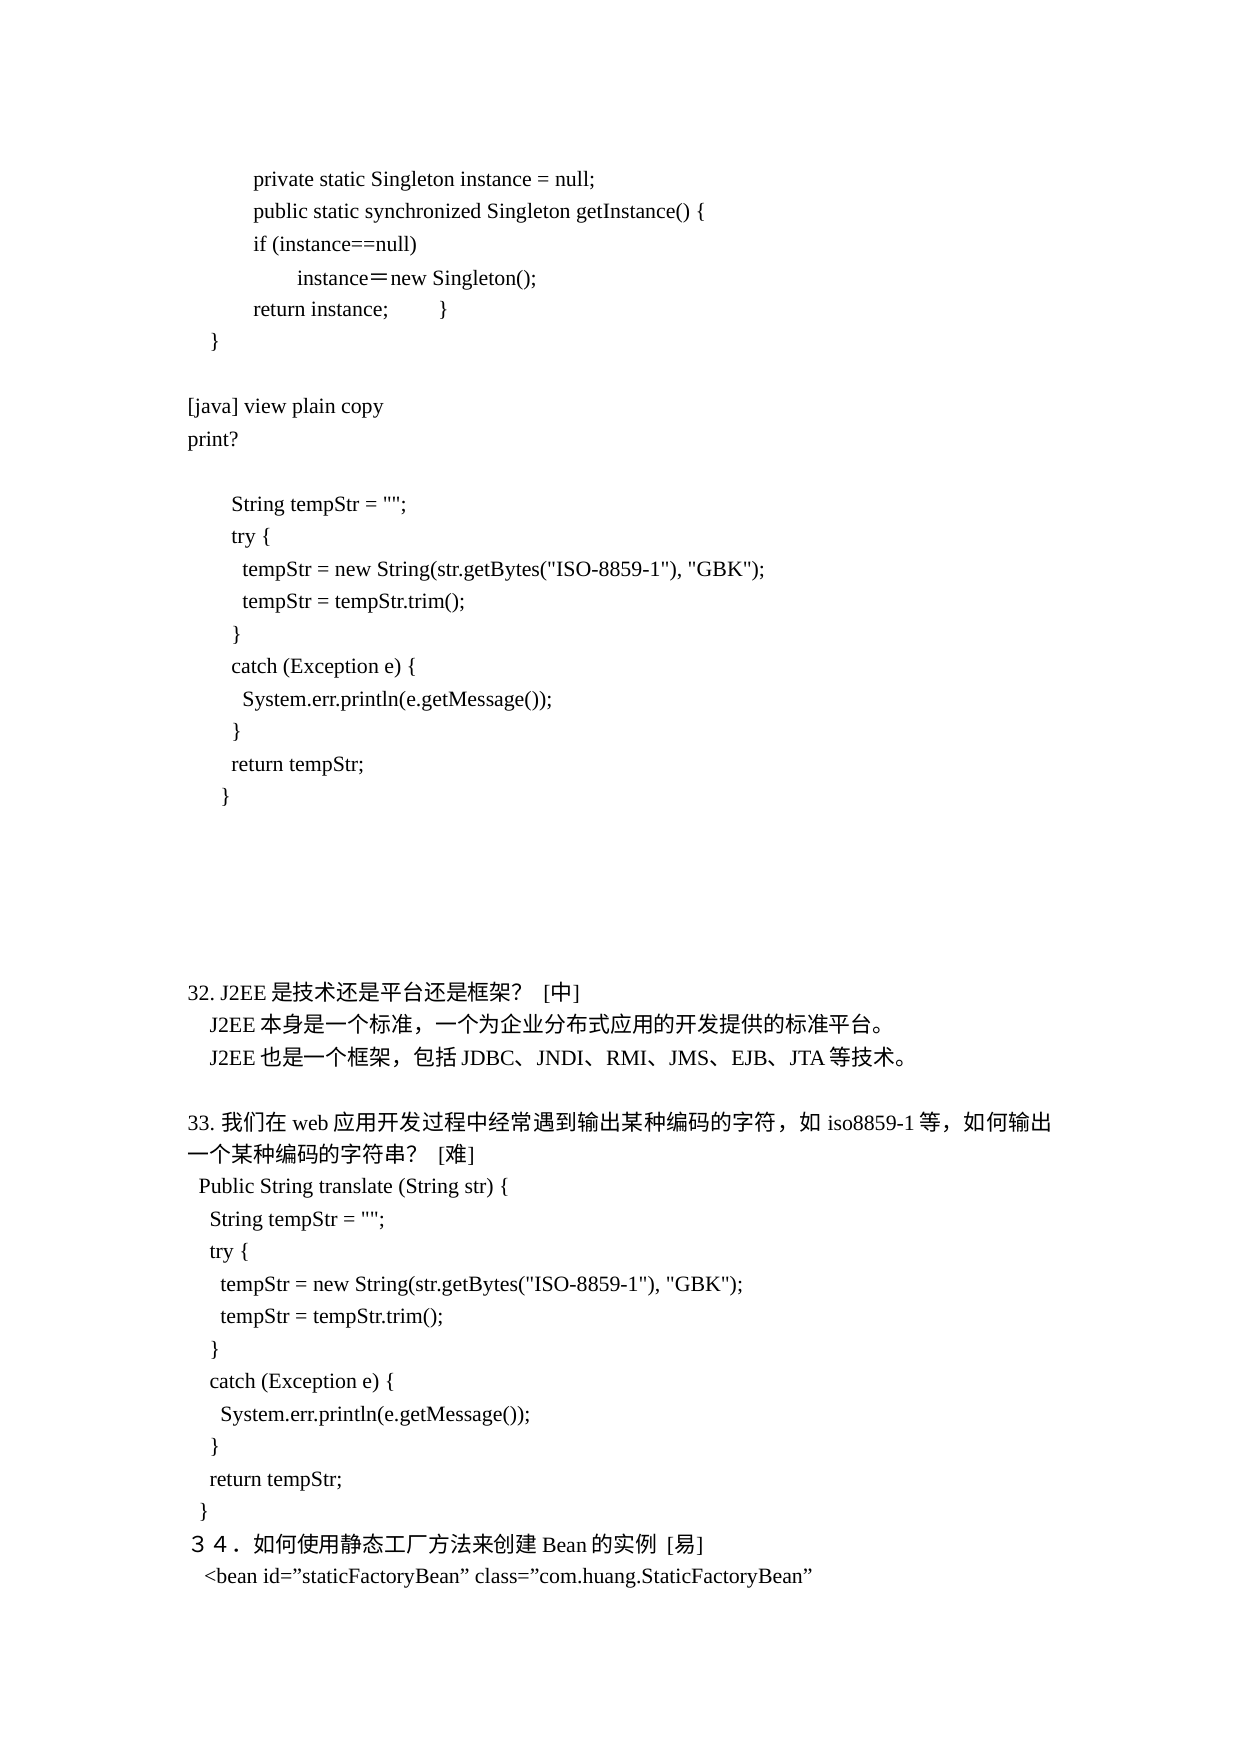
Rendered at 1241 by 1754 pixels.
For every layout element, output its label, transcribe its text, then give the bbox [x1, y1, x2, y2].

text } [187, 1332, 1053, 1364]
text } [187, 617, 1053, 649]
text private static Singleton instance = null; [187, 162, 1053, 194]
text try { [187, 519, 1053, 552]
text J2EE也是一个框架，包括JDBC、JNDI、RMI、JMS、EJB、JTA等技术。 [187, 1039, 1053, 1072]
text [java] view plain copy [187, 389, 1053, 422]
text return instance; } [187, 292, 1053, 324]
text String tempStr = ""; [187, 1202, 1053, 1234]
text return tempStr; [187, 747, 1053, 779]
text print? [187, 422, 1053, 454]
text catch (Exception e) { [187, 649, 1053, 682]
text tempStr = new String(str.getBytes("ISO-8859-1"), "GBK"); [187, 552, 1053, 584]
text ３４．如何使用静态工厂方法来创建Bean的实例 [易] [187, 1527, 1053, 1559]
text } [187, 1494, 1053, 1527]
text 32. J2EE是技术还是平台还是框架？ [中] [187, 974, 1053, 1007]
text 33. 我们在web应用开发过程中经常遇到输出某种编码的字符，如iso8859-1等，如何输出一个某种编码的字符串？ [难] [187, 1104, 1053, 1169]
text if (instance==null) [187, 227, 1053, 259]
text } [187, 324, 1053, 357]
text tempStr = tempStr.trim(); [187, 1299, 1053, 1332]
text tempStr = new String(str.getBytes("ISO-8859-1"), "GBK"); [187, 1267, 1053, 1299]
text String tempStr = ""; [187, 487, 1053, 519]
text instance＝new Singleton(); [187, 259, 1053, 292]
text J2EE本身是一个标准，一个为企业分布式应用的开发提供的标准平台。 [187, 1007, 1053, 1039]
text } [187, 1429, 1053, 1462]
text } [187, 714, 1053, 747]
text System.err.println(e.getMessage()); [187, 682, 1053, 714]
text catch (Exception e) { [187, 1364, 1053, 1397]
text tempStr = tempStr.trim(); [187, 584, 1053, 617]
text return tempStr; [187, 1462, 1053, 1494]
text } [187, 779, 1053, 812]
text try { [187, 1234, 1053, 1267]
text <bean id=”staticFactoryBean” class=”com.huang.StaticFactoryBean” [187, 1559, 1053, 1592]
text public static synchronized Singleton getInstance() { [187, 194, 1053, 227]
text Public String translate (String str) { [187, 1169, 1053, 1202]
text System.err.println(e.getMessage()); [187, 1397, 1053, 1429]
